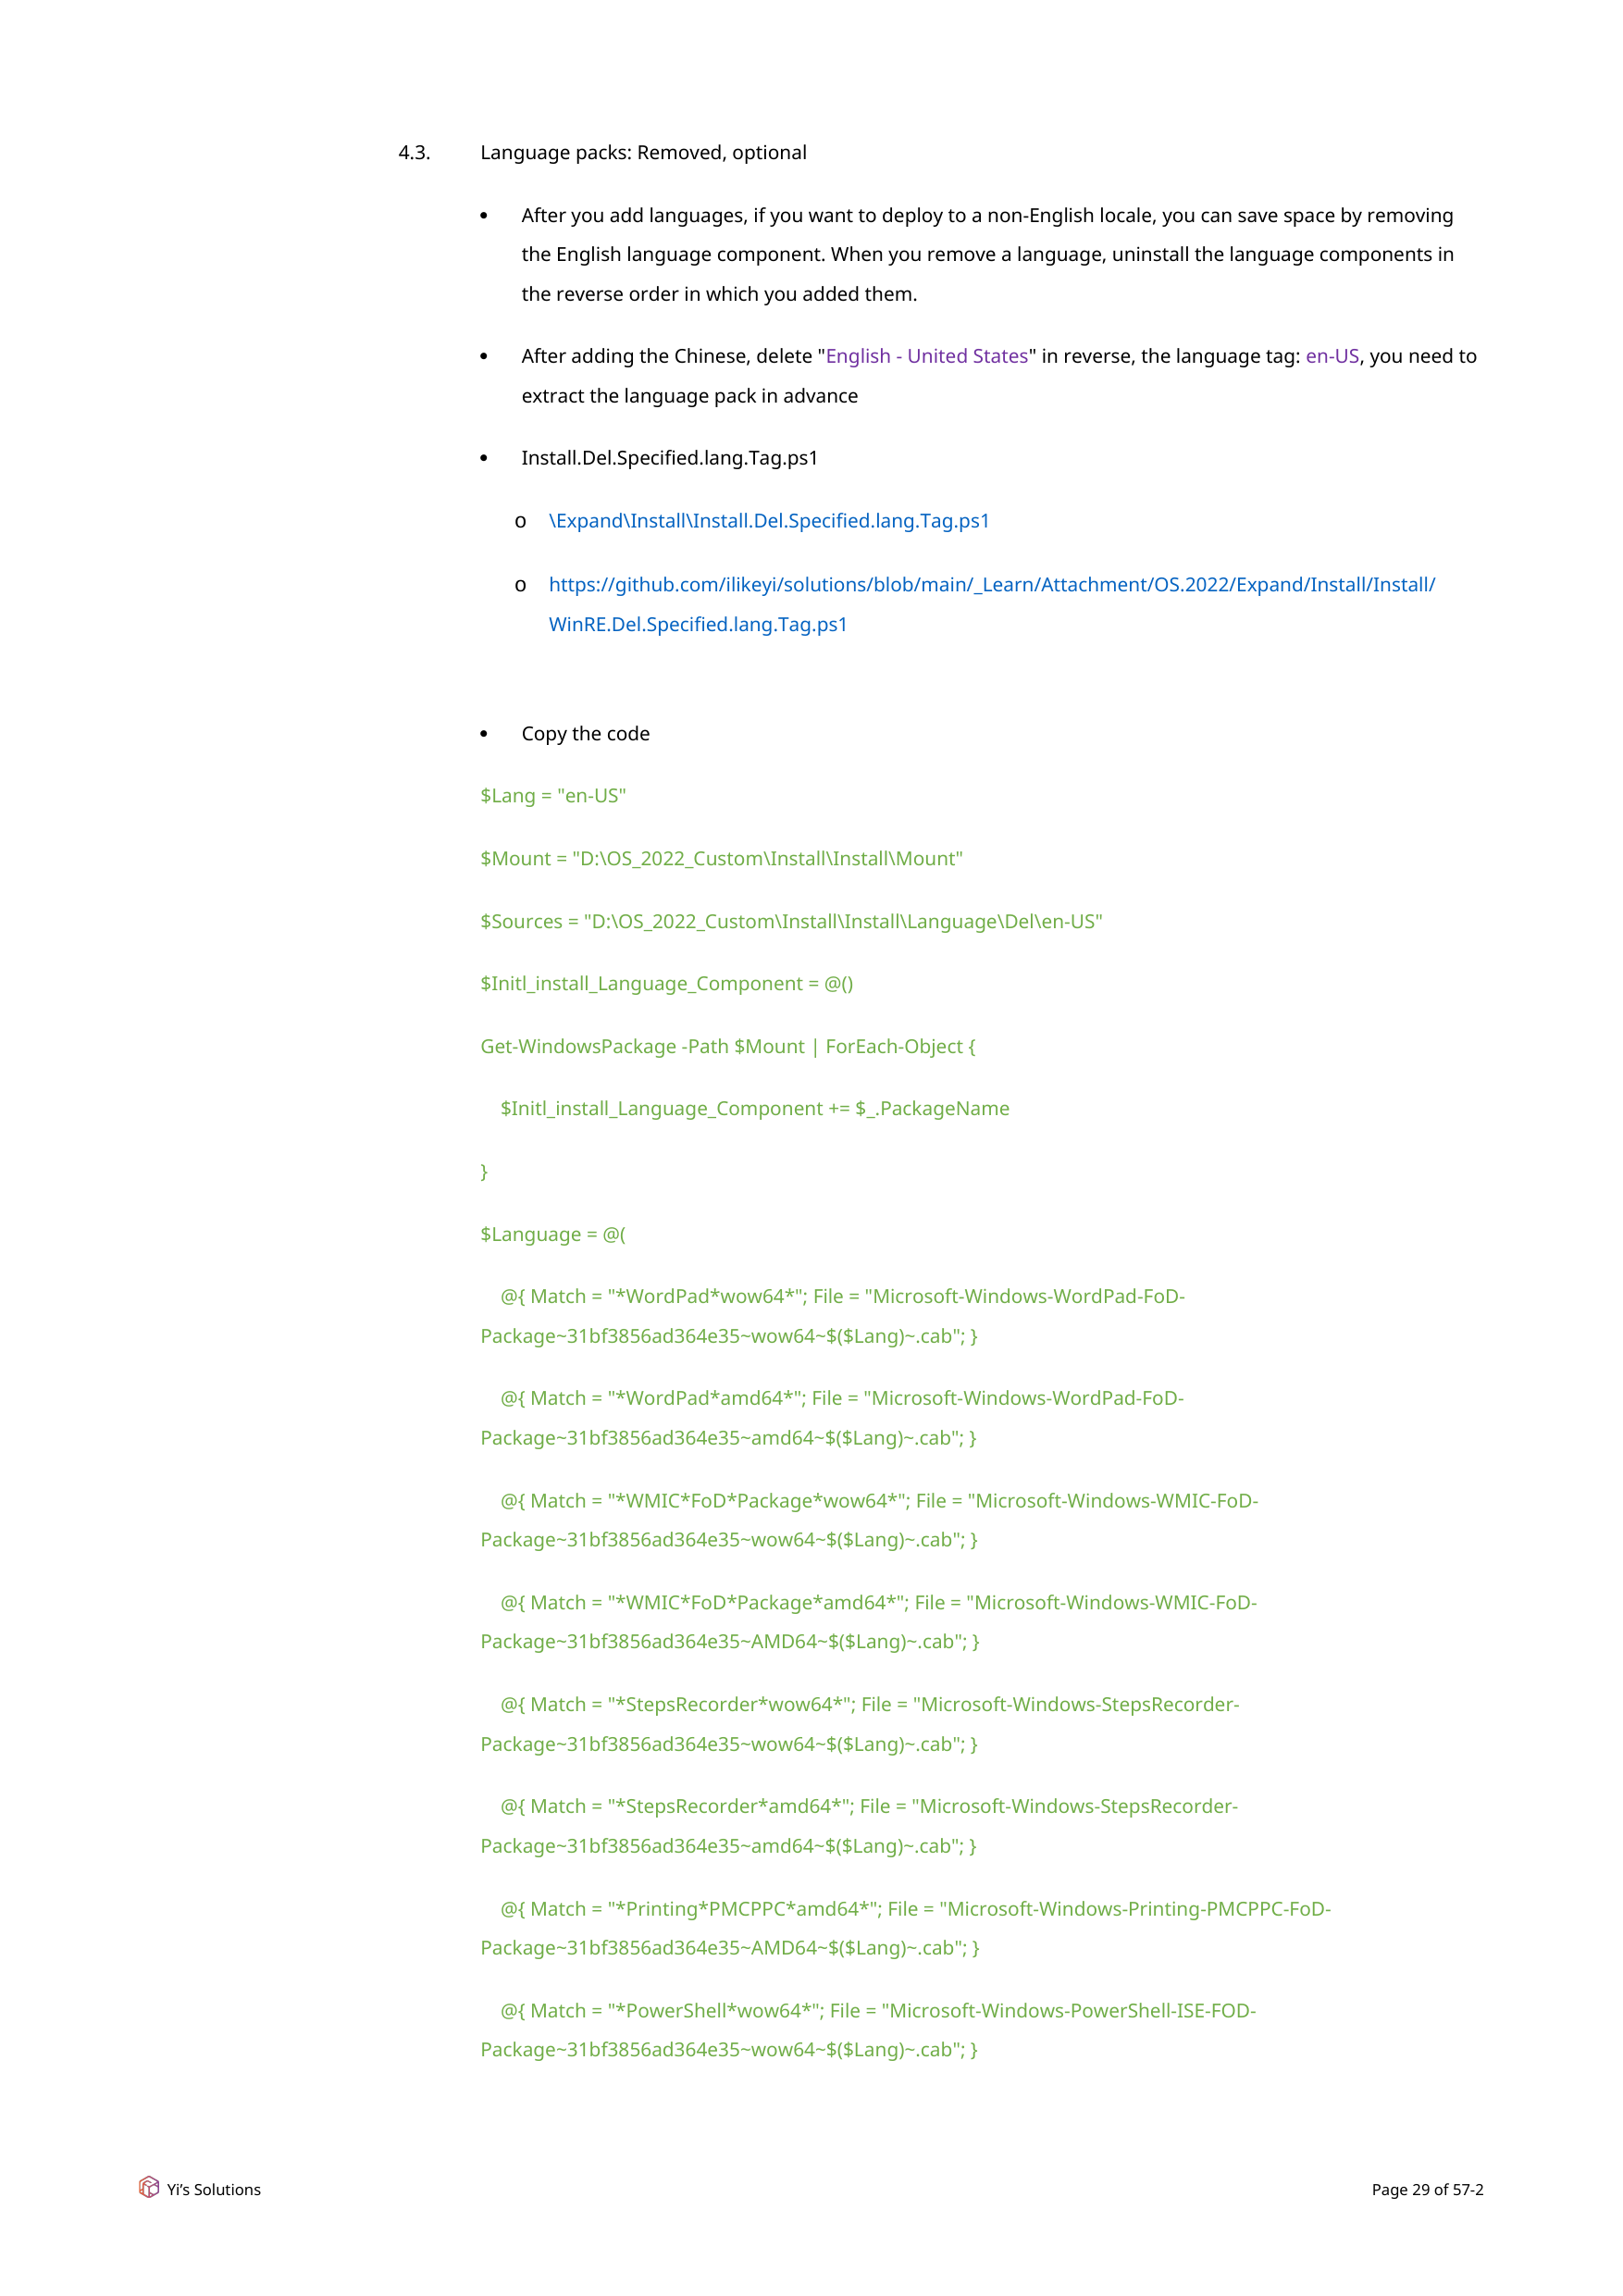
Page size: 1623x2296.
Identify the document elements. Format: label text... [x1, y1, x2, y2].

text $Sources = "D:\OS_2022_Custom\Install\Install\Language\Del\en-US" [480, 908, 1484, 934]
text @{ Match = "*WordPad*amd64*"; File = "Microsoft-Windows-WordPad-FoD-Package~31bf3856ad364e35~amd64~$($Lang)~.cab"; } [480, 1385, 1484, 1451]
text @{ Match = "*PowerShell*wow64*"; File = "Microsoft-Windows-PowerShell-ISE-FOD-Package~31bf3856ad364e35~wow64~$($Lang)~.cab"; } [480, 1997, 1484, 2063]
list After adding the Chinese, delete "English - United States" in reverse, the language tag: en-US, you need to extract the language pack in advance [480, 342, 1484, 408]
text @{ Match = "*WMIC*FoD*Package*amd64*"; File = "Microsoft-Windows-WMIC-FoD-Package~31bf3856ad364e35~AMD64~$($Lang)~.cab"; } [480, 1589, 1484, 1655]
text } [480, 1158, 1484, 1184]
subtitle Language packs: Removed, optional [399, 139, 1484, 165]
list Copy the code [480, 720, 1484, 746]
text Get-WindowsPackage -Path $Mount | ForEach-Object { [480, 1033, 1484, 1059]
list Install.Del.Specified.lang.Tag.ps1 [480, 445, 1484, 471]
text $Language = @( [480, 1221, 1484, 1247]
text $Initl_install_Language_Component += $_.PackageName [480, 1095, 1484, 1122]
text $Mount = "D:\OS_2022_Custom\Install\Install\Mount" [480, 845, 1484, 872]
text @{ Match = "*WMIC*FoD*Package*wow64*"; File = "Microsoft-Windows-WMIC-FoD-Package~31bf3856ad364e35~wow64~$($Lang)~.cab"; } [480, 1487, 1484, 1553]
list \Expand\Install\Install.Del.Specified.lang.Tag.ps1 [514, 507, 1484, 534]
list https://github.com/ilikeyi/solutions/blob/main/_Learn/Attachment/OS.2022/Expand/Install/Install/WinRE.Del.Specified.lang.Tag.ps1 [514, 571, 1484, 638]
text @{ Match = "*Printing*PMCPPC*amd64*"; File = "Microsoft-Windows-Printing-PMCPPC-FoD-Package~31bf3856ad364e35~AMD64~$($Lang)~.cab"; } [480, 1895, 1484, 1961]
text $Lang = "en-US" [480, 783, 1484, 809]
picture [139, 2176, 159, 2198]
text @{ Match = "*StepsRecorder*amd64*"; File = "Microsoft-Windows-StepsRecorder-Package~31bf3856ad364e35~amd64~$($Lang)~.cab"; } [480, 1793, 1484, 1858]
text @{ Match = "*WordPad*wow64*"; File = "Microsoft-Windows-WordPad-FoD-Package~31bf3856ad364e35~wow64~$($Lang)~.cab"; } [480, 1283, 1484, 1348]
text $Initl_install_Language_Component = @() [480, 970, 1484, 997]
list After you add languages, if you want to deploy to a non-English locale, you can save space by removing the English language component. When you remove a language, uninstall the language components in the reverse order in which you added them. [480, 202, 1484, 306]
text @{ Match = "*StepsRecorder*wow64*"; File = "Microsoft-Windows-StepsRecorder-Package~31bf3856ad364e35~wow64~$($Lang)~.cab"; } [480, 1691, 1484, 1756]
